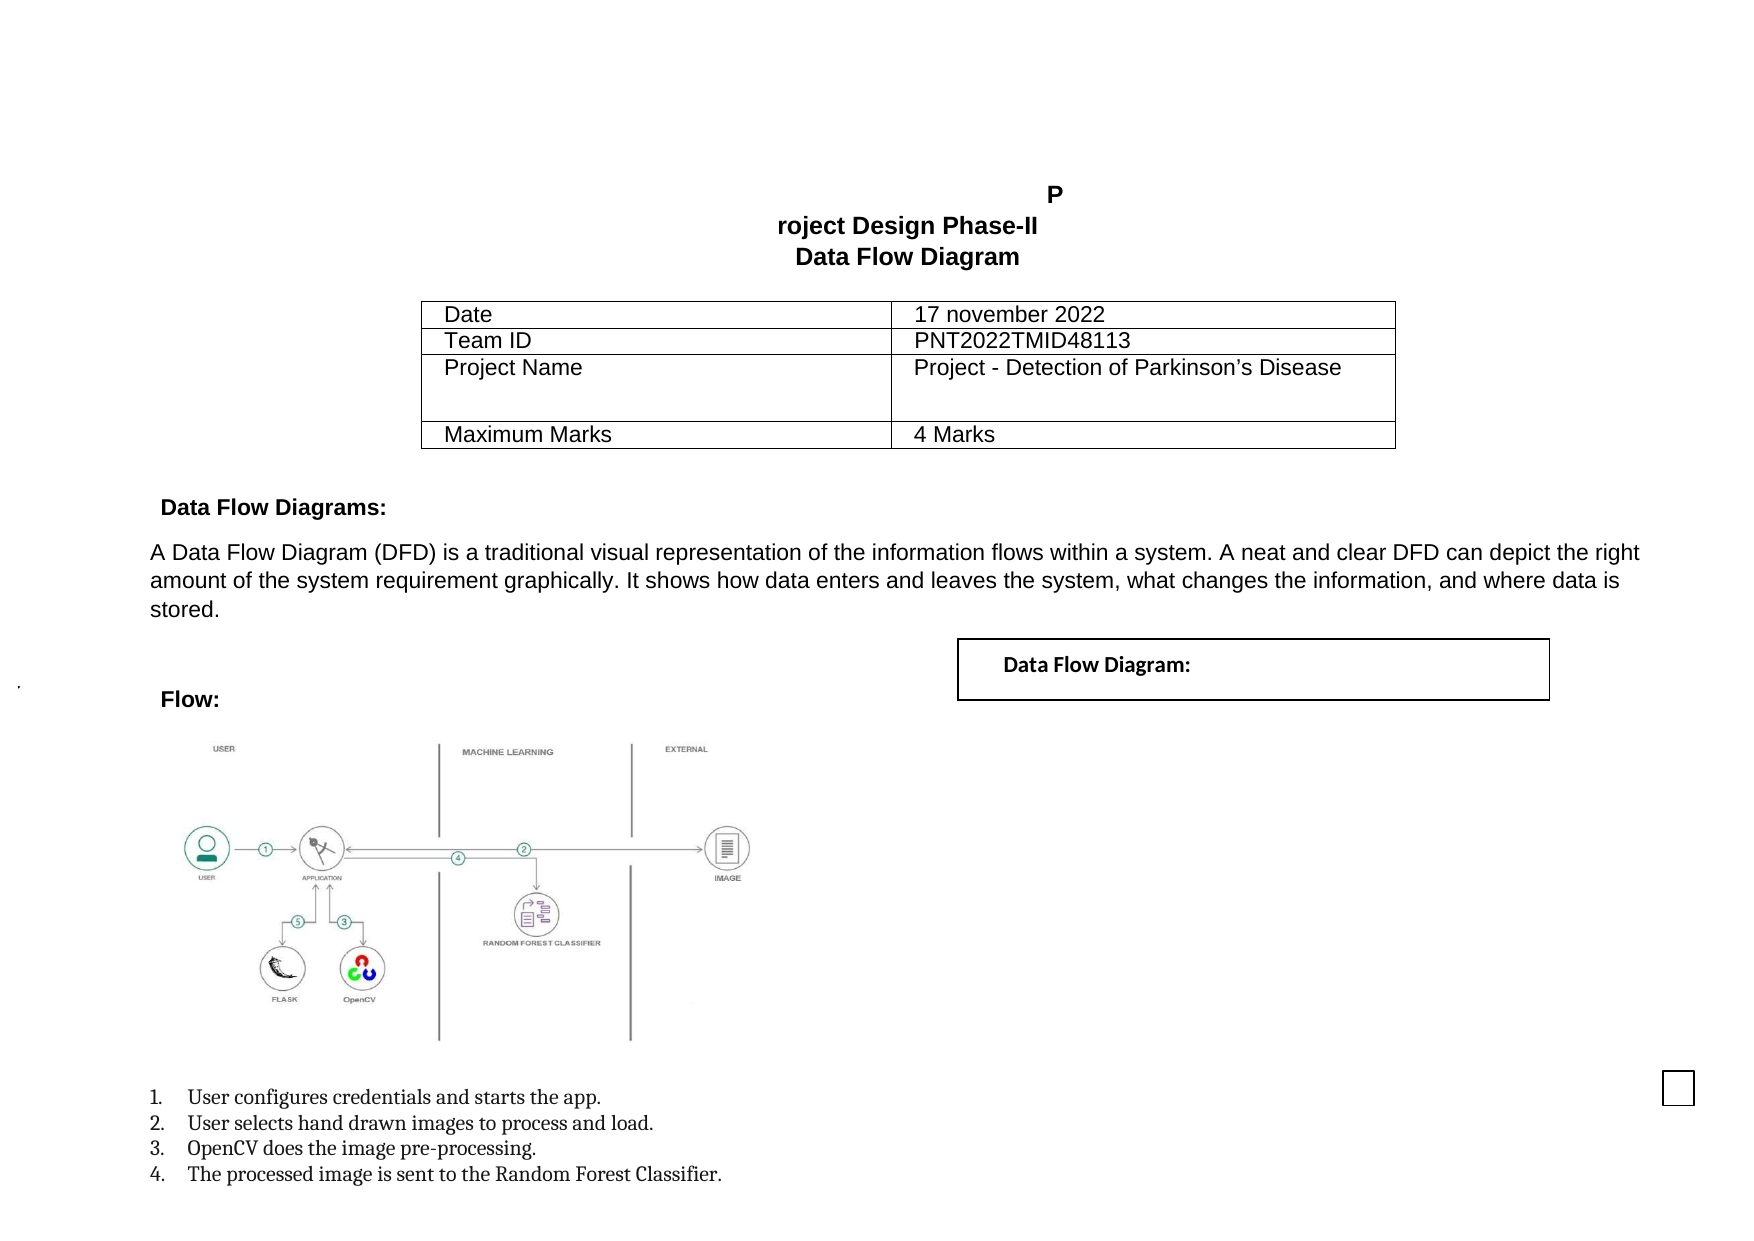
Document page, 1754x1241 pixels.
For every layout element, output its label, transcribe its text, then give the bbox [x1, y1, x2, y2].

table_cell 4 Marks [892, 422, 1395, 447]
table_cell Team ID [422, 329, 891, 354]
text A Data Flow Diagram (DFD) is a traditional visual representation of the information flows within a system. A neat and clear DFD can depict the right amount of the system requirement graphically. It shows how data enters and leaves the system, what changes the information, and where data is stored. [150, 539, 1642, 622]
list The processed image is sent to the Random Forest Classifier. [150, 1162, 1652, 1187]
subtitle Flow: [150, 686, 1652, 712]
subtitle Data Flow Diagrams: [150, 494, 1652, 520]
table_cell Project Name [422, 355, 891, 421]
table_cell PNT2022TMID48113 [892, 329, 1395, 354]
picture [182, 741, 752, 1043]
table_cell Project - Detection of Parkinson’s Disease [892, 355, 1395, 421]
table_cell Maximum Marks [422, 422, 891, 447]
table_header 17 november 2022 [892, 302, 1395, 328]
list User selects hand drawn images to process and load. [150, 1110, 1652, 1135]
list User configures credentials and starts the app. [150, 1084, 1652, 1110]
table_header Date [422, 302, 891, 328]
title Project Design Phase-II Data Flow Diagram [768, 180, 1047, 271]
list OpenCV does the image pre-processing. [150, 1136, 1652, 1161]
